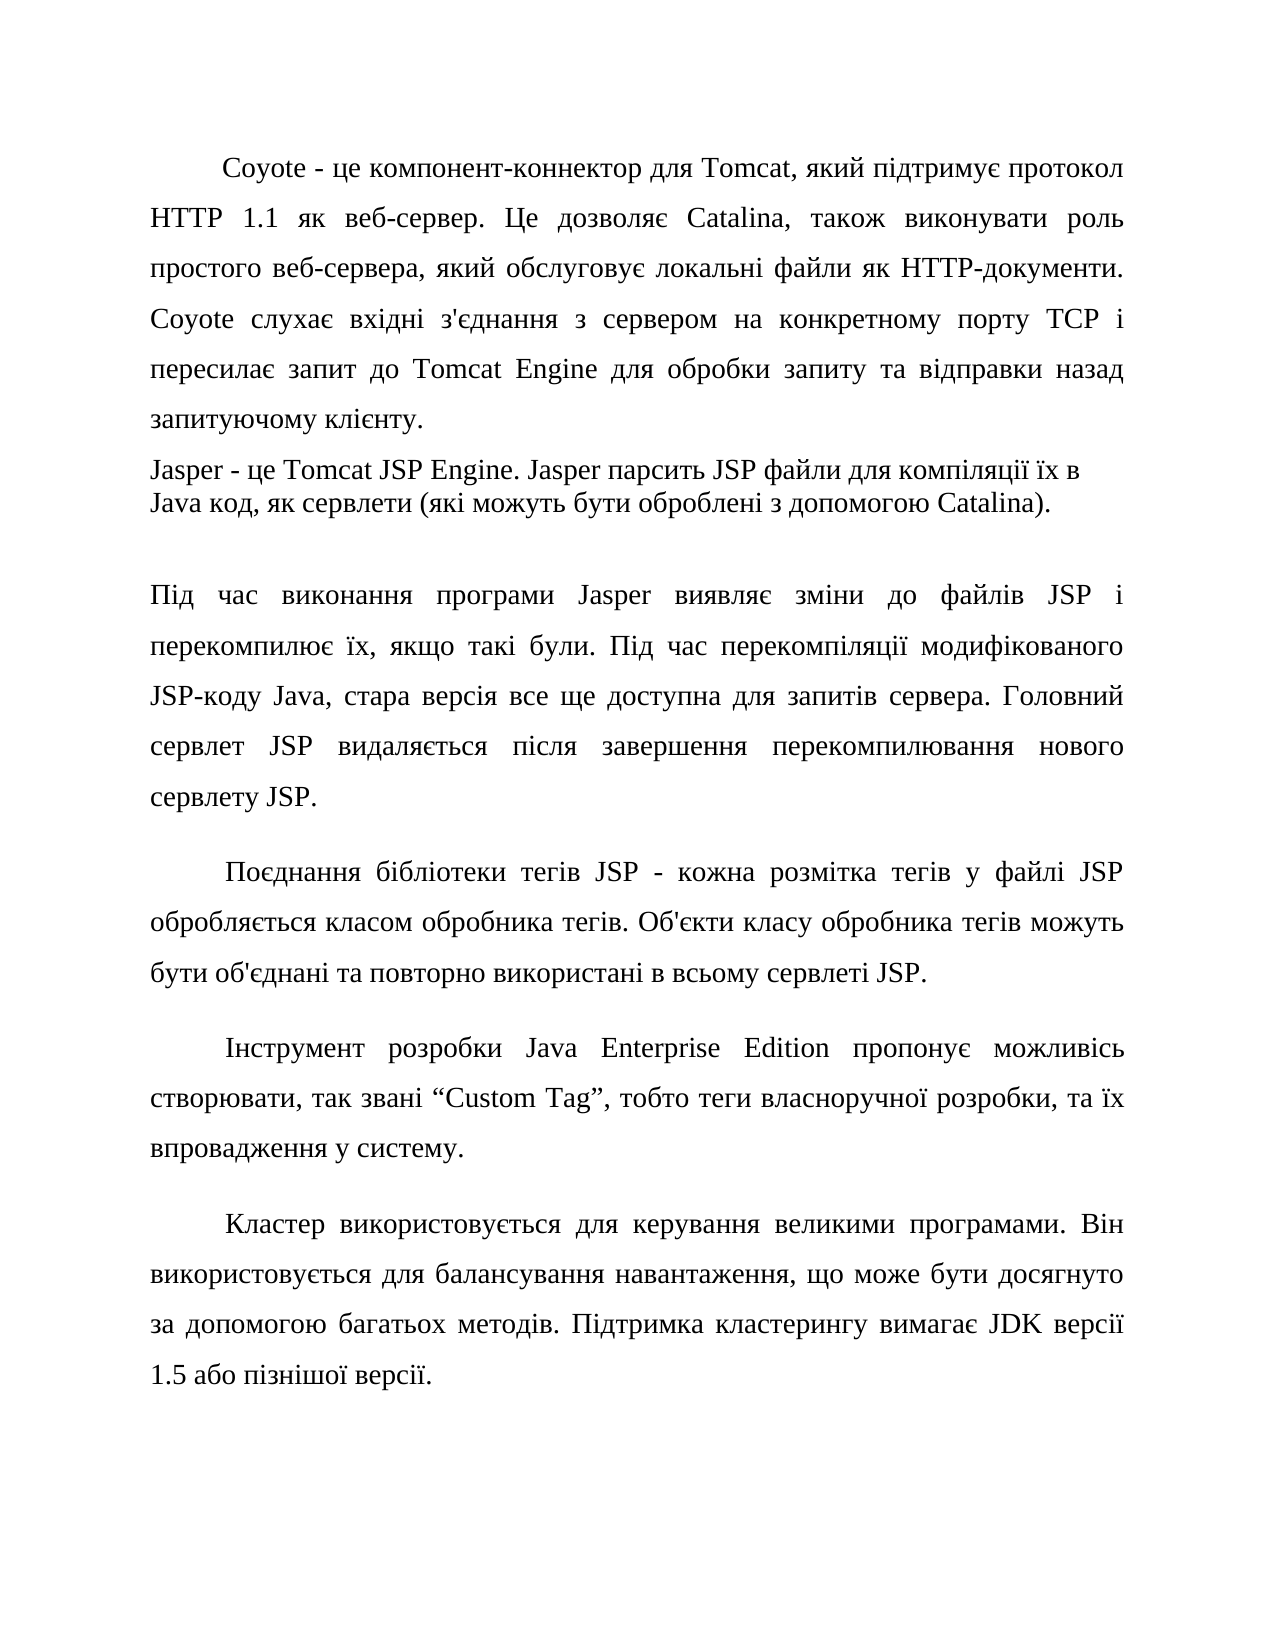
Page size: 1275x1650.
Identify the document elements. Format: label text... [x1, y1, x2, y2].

text Coyote - це компонент-коннектор для Tomcat, який підтримує протокол HTTP 1.1 як веб-сервер. Це дозволяє Catalina, також виконувати роль простого веб-сервера, який обслуговує локальні файли як HTTP-документи. Coyote слухає вхідні з'єднання з сервером на конкретному порту TCP і пересилає запит до Tomcat Engine для обробки запиту та відправки назад запитуючому клієнту. [150, 150, 1125, 435]
text Поєднання бібліотеки тегів JSP - кожна розмітка тегів у файлі JSP обробляється класом обробника тегів. Об'єкти класу обробника тегів можуть бути об'єднані та повторно використані в всьому сервлеті JSP. [150, 854, 1125, 988]
text Кластер використовується для керування великими програмами. Він використовується для балансування навантаження, що може бути досягнуто за допомогою багатьох методів. Підтримка кластерингу вимагає JDK версії 1.5 або пізнішої версії. [150, 1206, 1125, 1390]
text Інструмент розробки Java Enterprise Edition пропонує можливісь створювати, так звані “Custom Tag”, тобто теги власноручної розробки, та їх впровадження у систему. [150, 1030, 1125, 1164]
text Jasper - це Tomcat JSP Engine. Jasper парсить JSP файли для компіляції їх в Java код, як сервлети (які можуть бути оброблені з допомогою Catalina). [150, 452, 1125, 519]
text Під час виконання програми Jasper виявляє зміни до файлів JSP і перекомпилює їх, якщо такі були. Під час перекомпіляції модифікованого JSP-коду Java, стара версія все ще доступна для запитів сервера. Головний сервлет JSP видаляється після завершення перекомпилювання нового сервлету JSP. [150, 577, 1125, 812]
